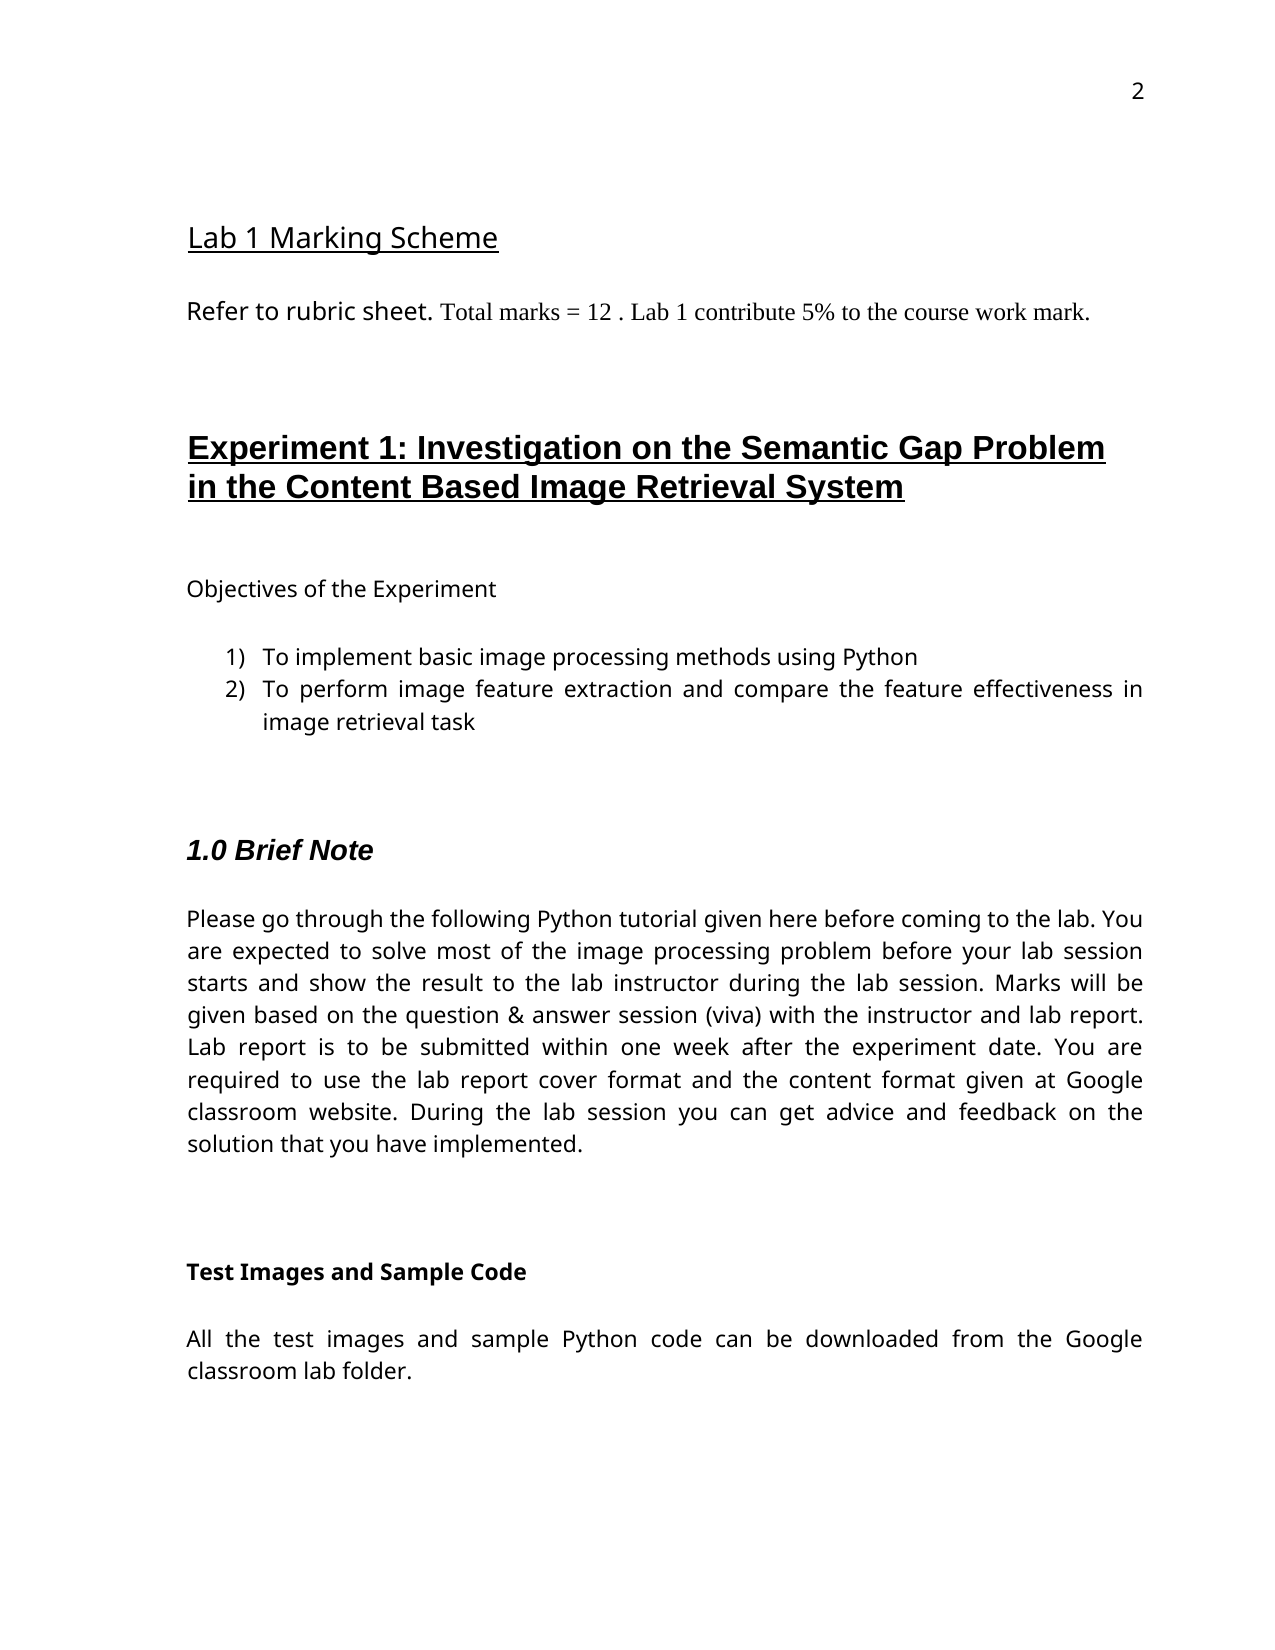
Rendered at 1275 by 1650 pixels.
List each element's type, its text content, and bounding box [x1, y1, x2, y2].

subtitle 1.0 Brief Note [186, 833, 1144, 866]
text Lab 1 Marking Scheme [187, 217, 1144, 257]
text Refer to rubric sheet. Total marks = 12 . Lab 1 contribute 5% to the course work mark. [186, 294, 1144, 328]
list To implement basic image processing methods using Python [225, 641, 1144, 672]
text Please go through the following Python tutorial given here before coming to the lab. You are expected to solve most of the image processing problem before your lab session starts and show the result to the lab instructor during the lab session. Marks will be given based on the question & answer session (viva) with the instructor and lab report. Lab report is to be submitted within one week after the experiment date. You are required to use the lab report cover format and the content format given at Google classroom website. During the lab session you can get advice and feedback on the solution that you have implemented. [186, 903, 1144, 1159]
text Test Images and Sample Code [186, 1256, 1144, 1287]
text Experiment 1: Investigation on the Semantic Gap Problem in the Content Based Image Retrieval System [187, 428, 1144, 505]
list To perform image feature extraction and compare the feature effectiveness in image retrieval task [225, 673, 1144, 737]
text All the test images and sample Python code can be downloaded from the Google classroom lab folder. [186, 1322, 1144, 1386]
text Objectives of the Experiment [186, 573, 1144, 604]
